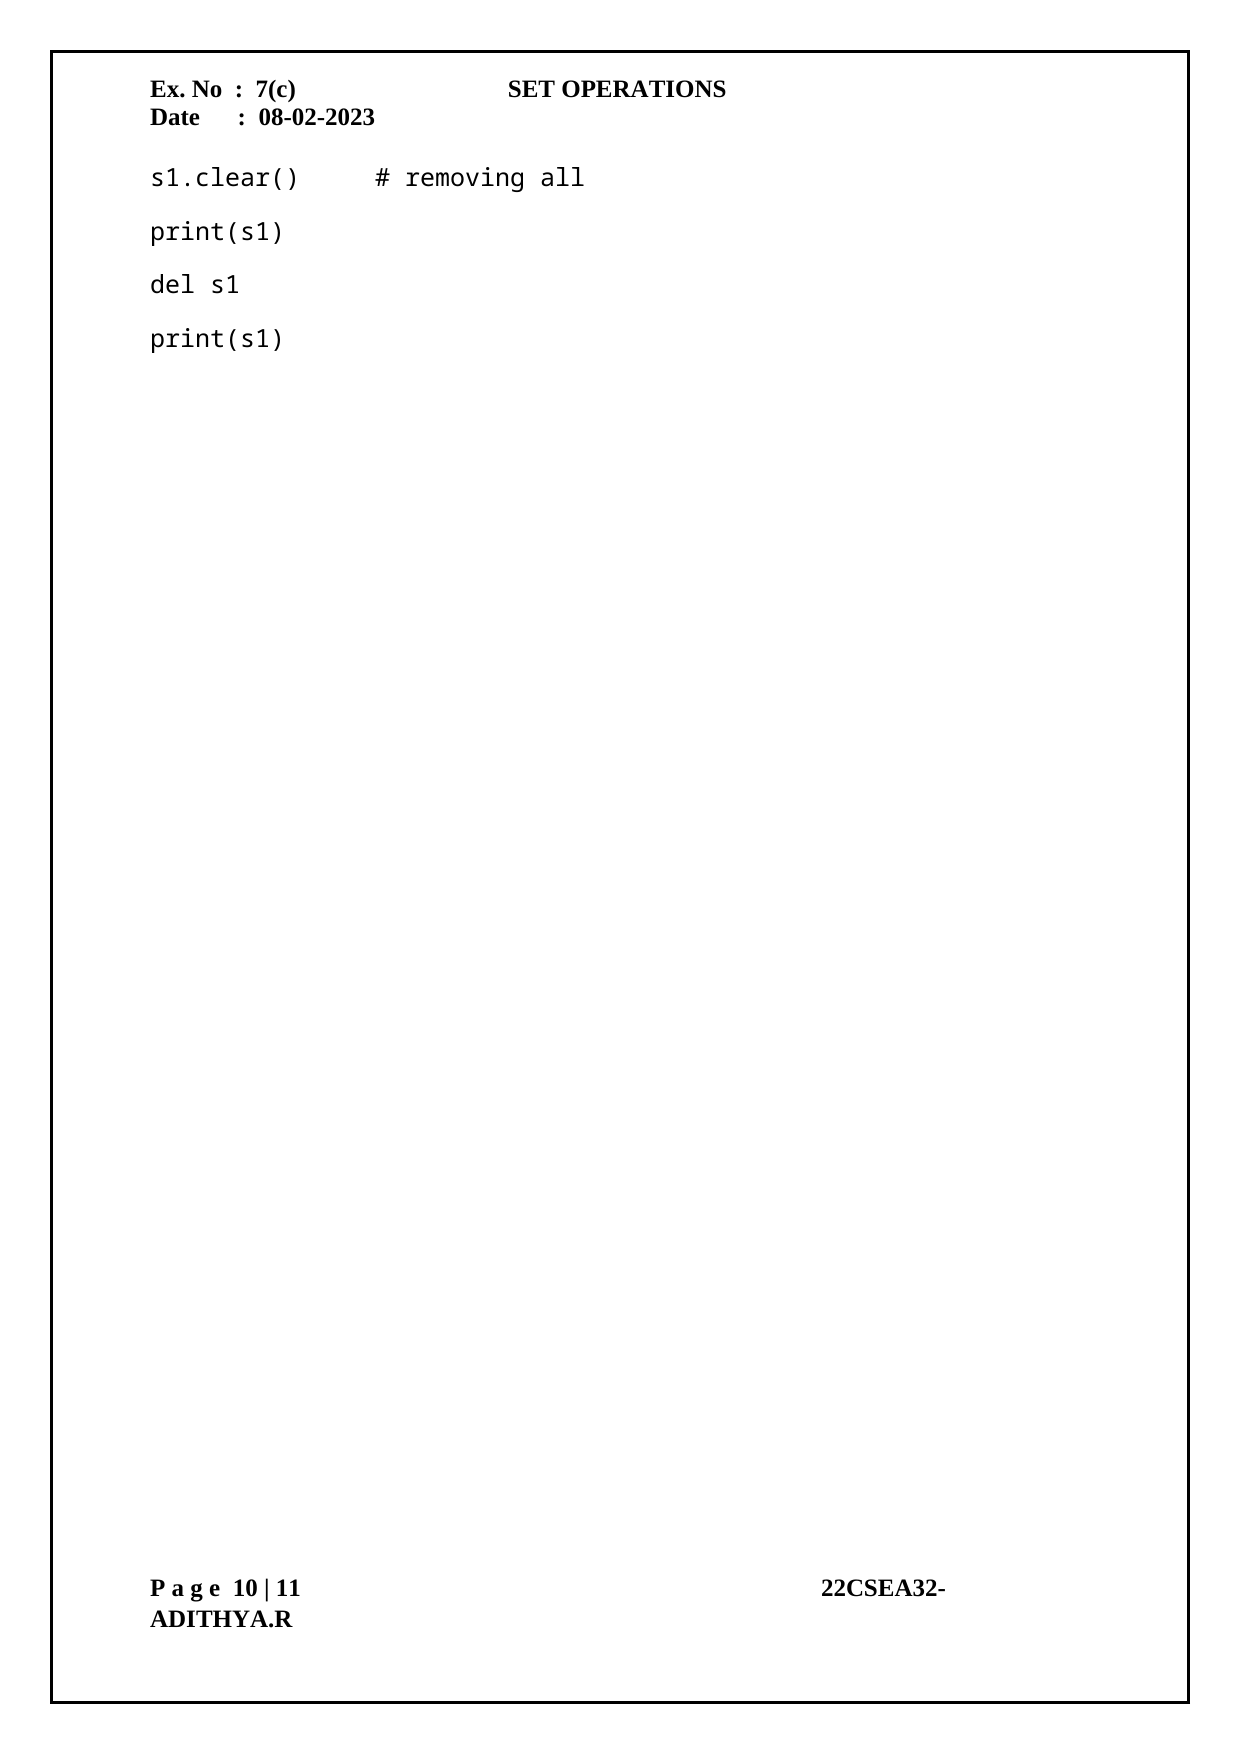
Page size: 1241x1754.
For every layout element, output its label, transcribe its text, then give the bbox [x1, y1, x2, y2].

text print(s1) [150, 320, 1090, 354]
text s1.clear() # removing all [150, 160, 1090, 194]
text print(s1) [150, 213, 1090, 247]
text del s1 [150, 267, 1090, 301]
